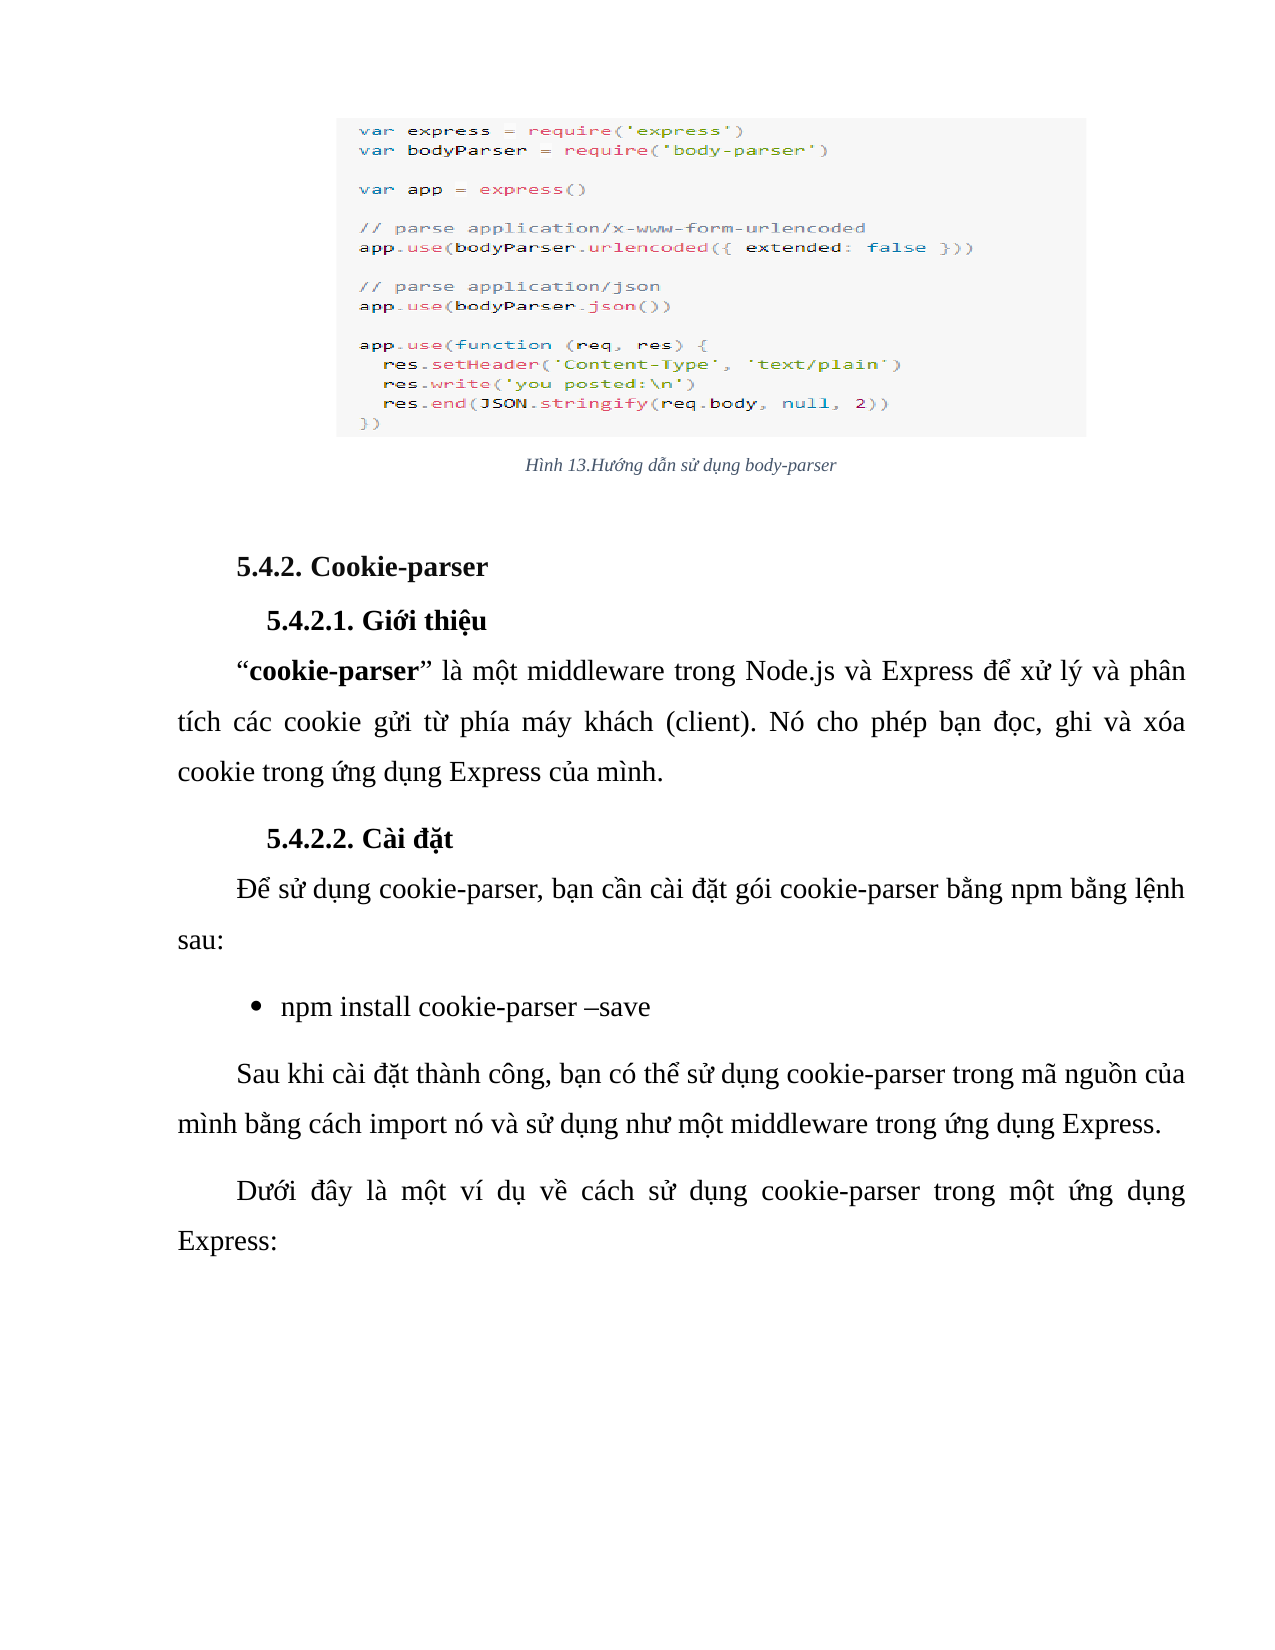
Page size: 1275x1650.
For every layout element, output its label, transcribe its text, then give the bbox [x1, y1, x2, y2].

text Để sử dụng cookie-parser, bạn cần cài đặt gói cookie-parser bằng npm bằng lệnh sau: [177, 871, 1186, 955]
text Sau khi cài đặt thành công, bạn có thể sử dụng cookie-parser trong mã nguồn của mình bằng cách import nó và sử dụng như một middleware trong ứng dụng Express. [177, 1056, 1186, 1140]
text Hình 13.Hướng dẫn sử dụng body-parser [177, 453, 1186, 475]
list npm install cookie-parser –save [251, 989, 1186, 1022]
picture [336, 118, 1087, 437]
text Dưới đây là một ví dụ về cách sử dụng cookie-parser trong một ứng dụng Express: [177, 1173, 1186, 1257]
text Cookie-parser [236, 549, 1186, 582]
text Giới thiệu [266, 603, 1186, 637]
text “cookie-parser” là một middleware trong Node.js và Express để xử lý và phân tích các cookie gửi từ phía máy khách (client). Nó cho phép bạn đọc, ghi và xóa cookie trong ứng dụng Express của mình. [177, 653, 1186, 788]
text Cài đặt [266, 821, 1186, 855]
